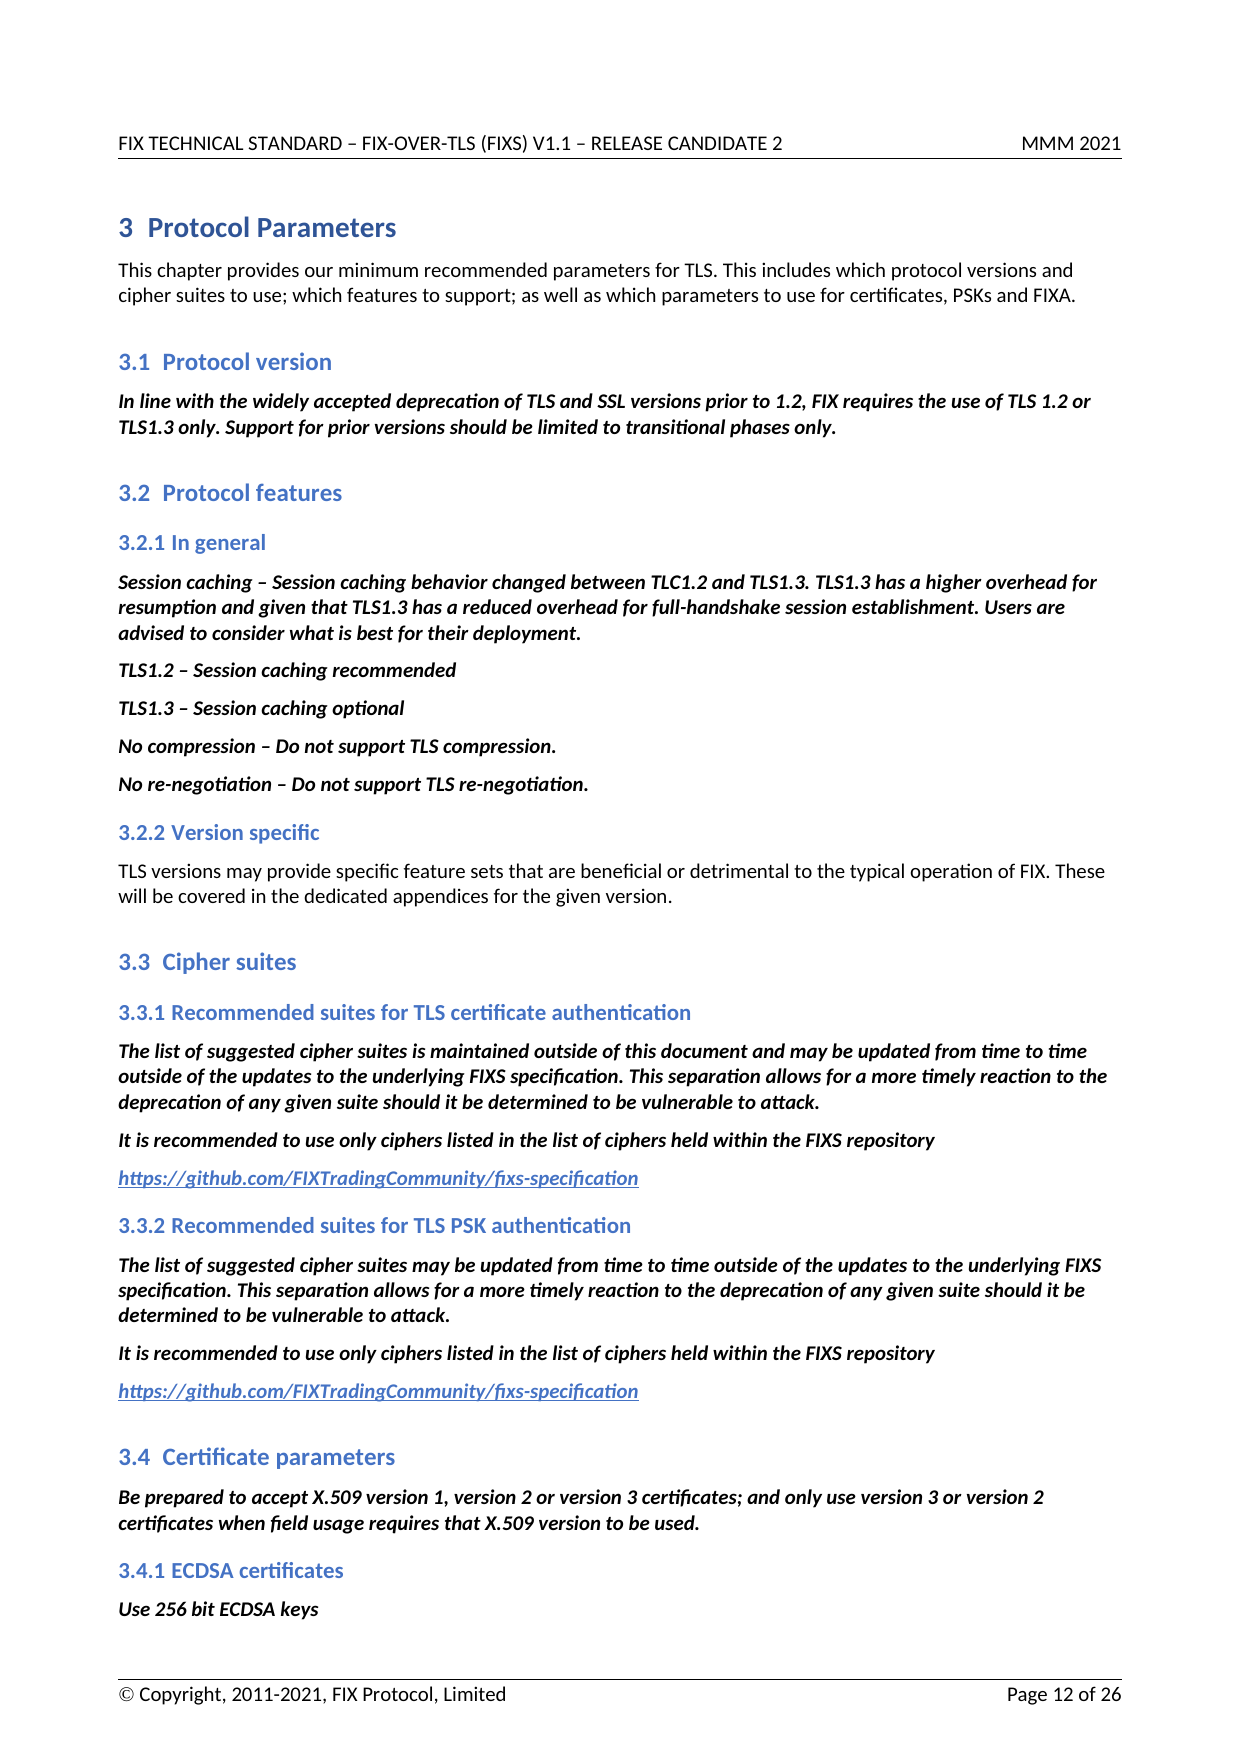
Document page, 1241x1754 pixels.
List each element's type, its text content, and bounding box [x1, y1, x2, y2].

subtitle Certificate parameters [118, 1441, 1122, 1472]
subtitle Protocol features [118, 477, 1122, 507]
text No compression – Do not support TLS compression. [118, 733, 1122, 759]
subtitle Recommended suites for TLS certificate authentication [118, 998, 1122, 1026]
subtitle Recommended suites for TLS PSK authentication [118, 1211, 1122, 1239]
text Be prepared to accept X.509 version 1, version 2 or version 3 certificates; and only use version 3 or version 2 certificates when field usage requires that X.509 version to be used. [118, 1484, 1122, 1535]
subtitle Version specific [118, 818, 1122, 846]
text The list of suggested cipher suites is maintained outside of this document and may be updated from time to time outside of the updates to the underlying FIXS specification. This separation allows for a more timely reaction to the deprecation of any given suite should it be determined to be vulnerable to attack. [118, 1038, 1122, 1114]
text This chapter provides our minimum recommended parameters for TLS. This includes which protocol versions and cipher suites to use; which features to support; as well as which parameters to use for certificates, PSKs and FIXA. [118, 257, 1122, 308]
text It is recommended to use only ciphers listed in the list of ciphers held within the FIXS repository [118, 1341, 1122, 1366]
text Session caching – Session caching behavior changed between TLC1.2 and TLS1.3. TLS1.3 has a higher overhead for resumption and given that TLS1.3 has a reduced overhead for full-handshake session establishment. Users are advised to consider what is best for their deployment. [118, 569, 1122, 645]
text In line with the widely accepted deprecation of TLS and SSL versions prior to 1.2, FIX requires the use of TLS 1.2 or TLS1.3 only. Support for prior versions should be limited to transitional phases only. [118, 389, 1122, 439]
subtitle Cipher suites [118, 946, 1122, 977]
text TLS1.2 – Session caching recommended [118, 658, 1122, 683]
text The list of suggested cipher suites may be updated from time to time outside of the updates to the underlying FIXS specification. This separation allows for a more timely reaction to the deprecation of any given suite should it be determined to be vulnerable to attack. [118, 1252, 1122, 1328]
text No re-negotiation – Do not support TLS re-negotiation. [118, 771, 1122, 797]
text TLS1.3 – Session caching optional [118, 696, 1122, 721]
text Use 256 bit ECDSA keys [118, 1597, 1122, 1622]
subtitle ECDSA certificates [118, 1556, 1122, 1584]
text TLS versions may provide specific feature sets that are beneficial or detrimental to the typical operation of FIX. These will be covered in the dedicated appendices for the given version. [118, 858, 1122, 909]
subtitle Protocol version [118, 346, 1122, 376]
text https://github.com/FIXTradingCommunity/fixs-specification [118, 1165, 1122, 1190]
subtitle Protocol Parameters [118, 209, 1122, 245]
text It is recommended to use only ciphers listed in the list of ciphers held within the FIXS repository [118, 1127, 1122, 1152]
subtitle In general [118, 528, 1122, 556]
text https://github.com/FIXTradingCommunity/fixs-specification [118, 1378, 1122, 1404]
